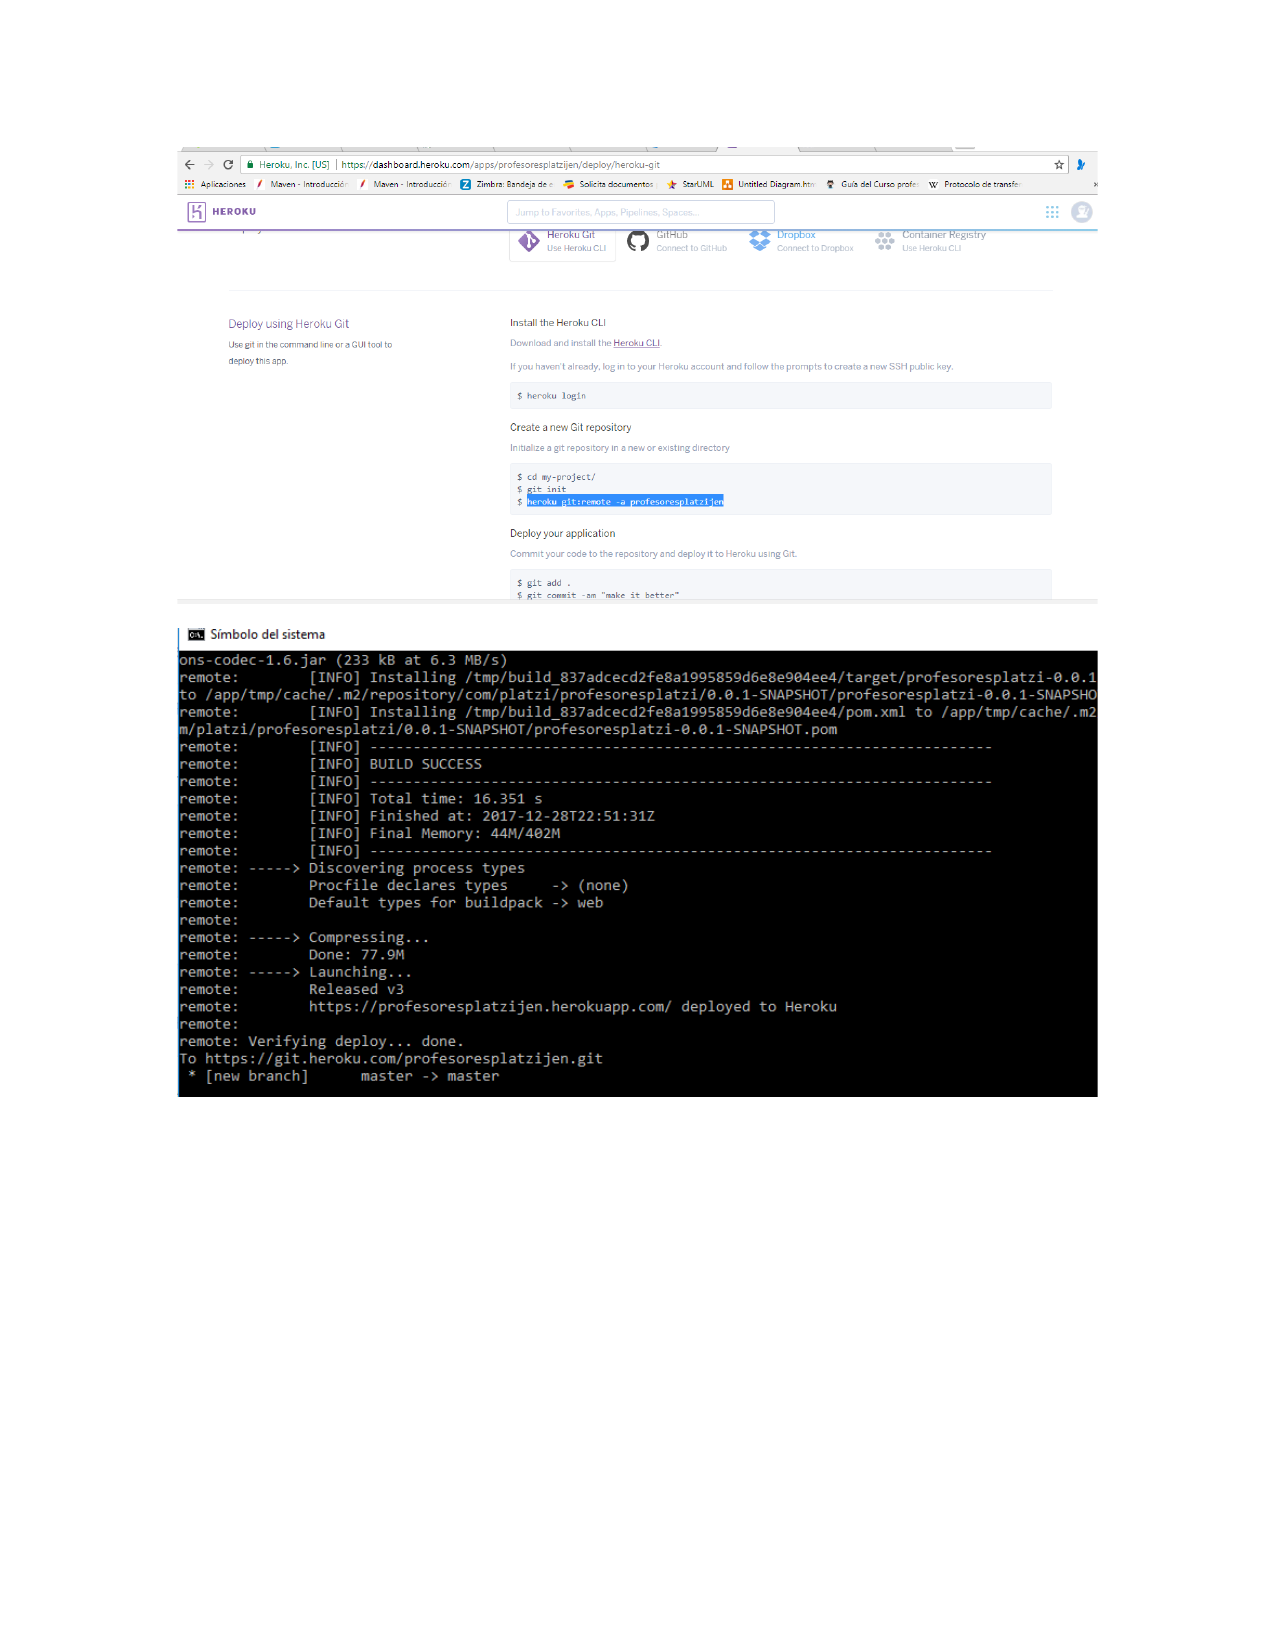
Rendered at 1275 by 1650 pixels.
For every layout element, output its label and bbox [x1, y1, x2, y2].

picture [177, 628, 1098, 1097]
picture [177, 147, 1098, 604]
